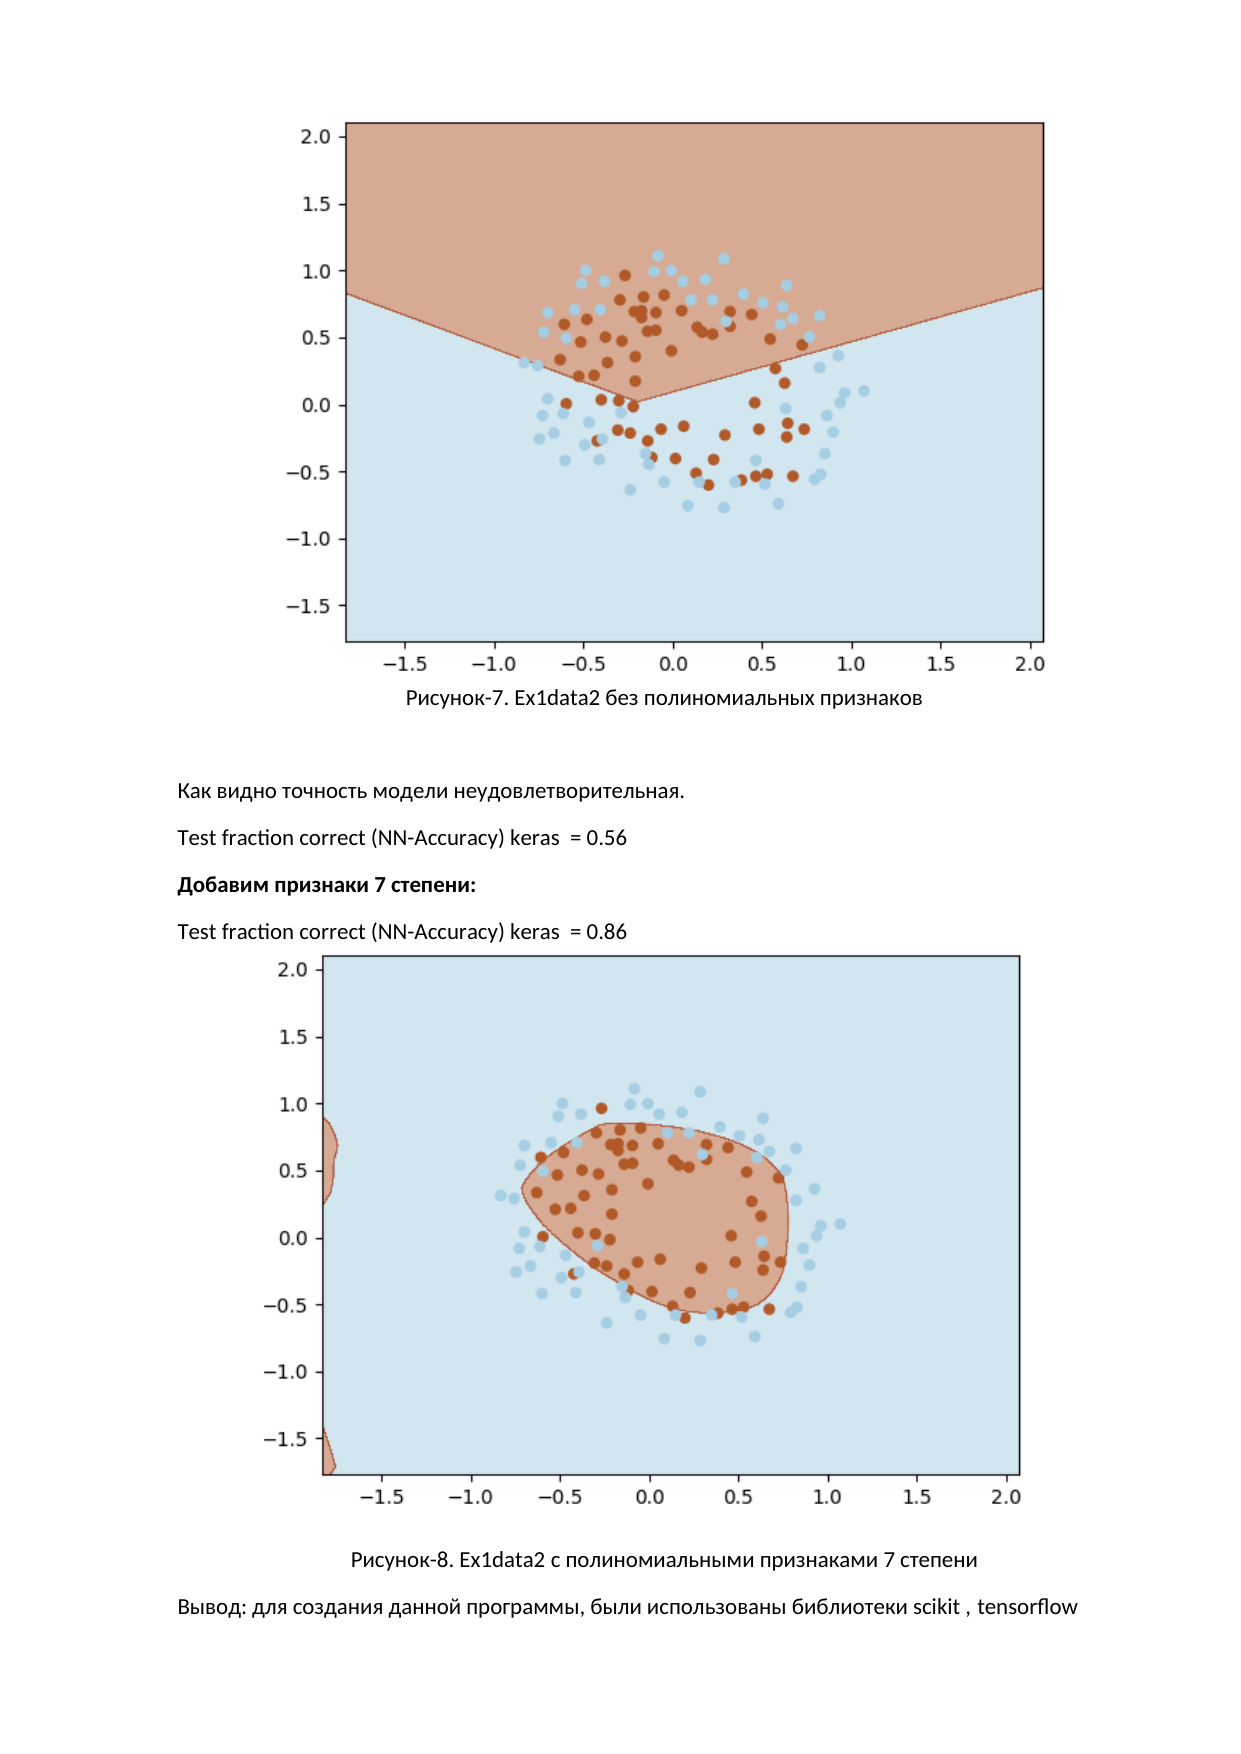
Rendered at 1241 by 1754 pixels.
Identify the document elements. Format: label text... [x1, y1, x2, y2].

text Test fraction correct (NN-Accuracy) keras = 0.56 [177, 823, 1152, 851]
text Рисунок-7. Ex1data2 без полиномиальных признаков [177, 306, 1152, 711]
picture [262, 112, 1068, 679]
text Как видно точность модели неудовлетворительная. [177, 777, 1152, 804]
text Добавим признаки 7 степени: [177, 870, 1152, 898]
text Вывод: для создания данной программы, были использованы библиотеки scikit , tensorflow [177, 1592, 1152, 1620]
picture [263, 945, 1041, 1519]
text Рисунок-8. Ex1data2 с полиномиальными признаками 7 степени [177, 1545, 1152, 1573]
text Test fraction correct (NN-Accuracy) keras = 0.86 [177, 917, 1152, 945]
